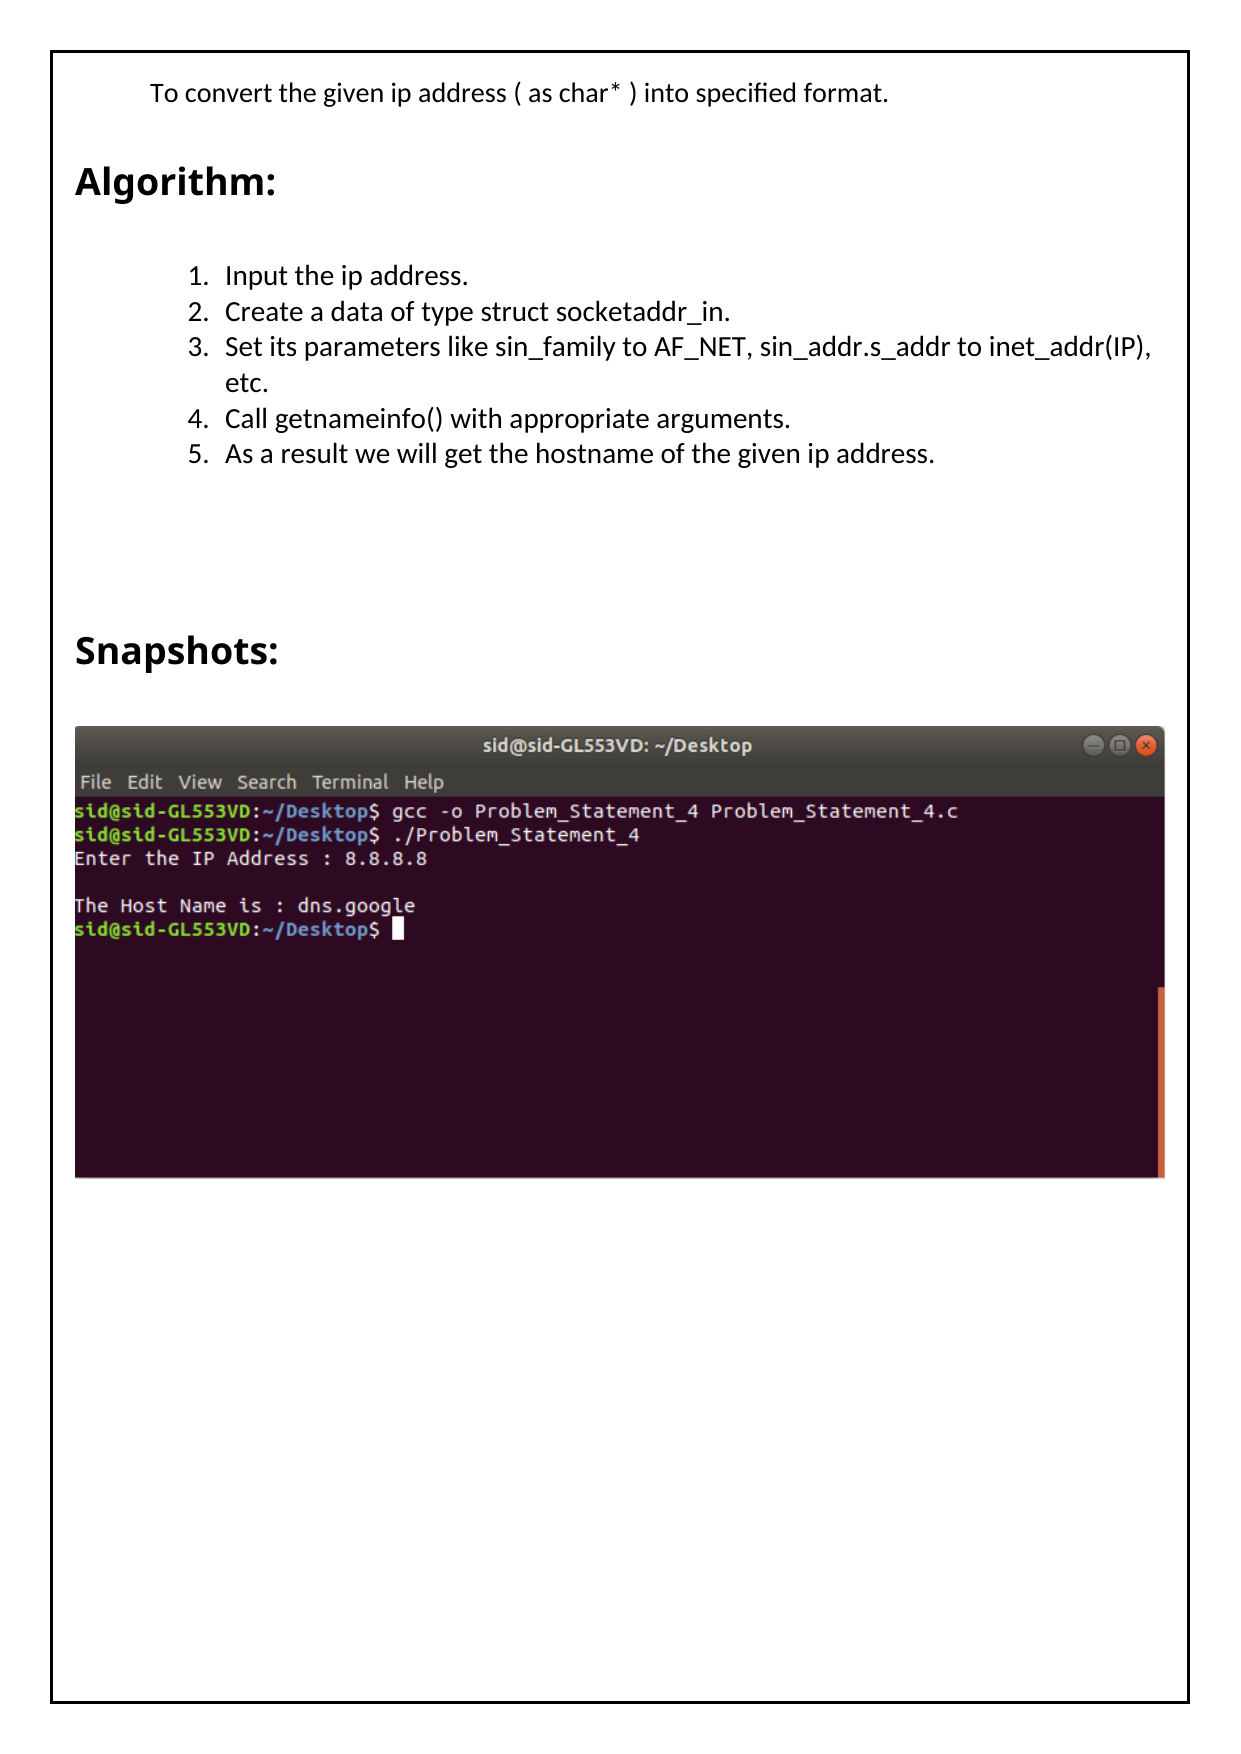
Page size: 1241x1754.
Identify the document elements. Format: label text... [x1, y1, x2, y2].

list Set its parameters like sin_family to AF_NET, sin_addr.s_addr to inet_addr(IP), etc. [187, 328, 1165, 400]
list To convert the given ip address ( as char* ) into specified format. [150, 75, 1165, 109]
list Input the ip address. [187, 257, 1165, 293]
text Snapshots: [75, 624, 1165, 675]
list Create a data of type struct socketaddr_in. [187, 293, 1165, 328]
list As a result we will get the hostname of the given ip address. [187, 435, 1165, 471]
text Algorithm: [75, 155, 1165, 206]
picture [75, 726, 1166, 1179]
list Call getnameinfo() with appropriate arguments. [187, 400, 1165, 435]
